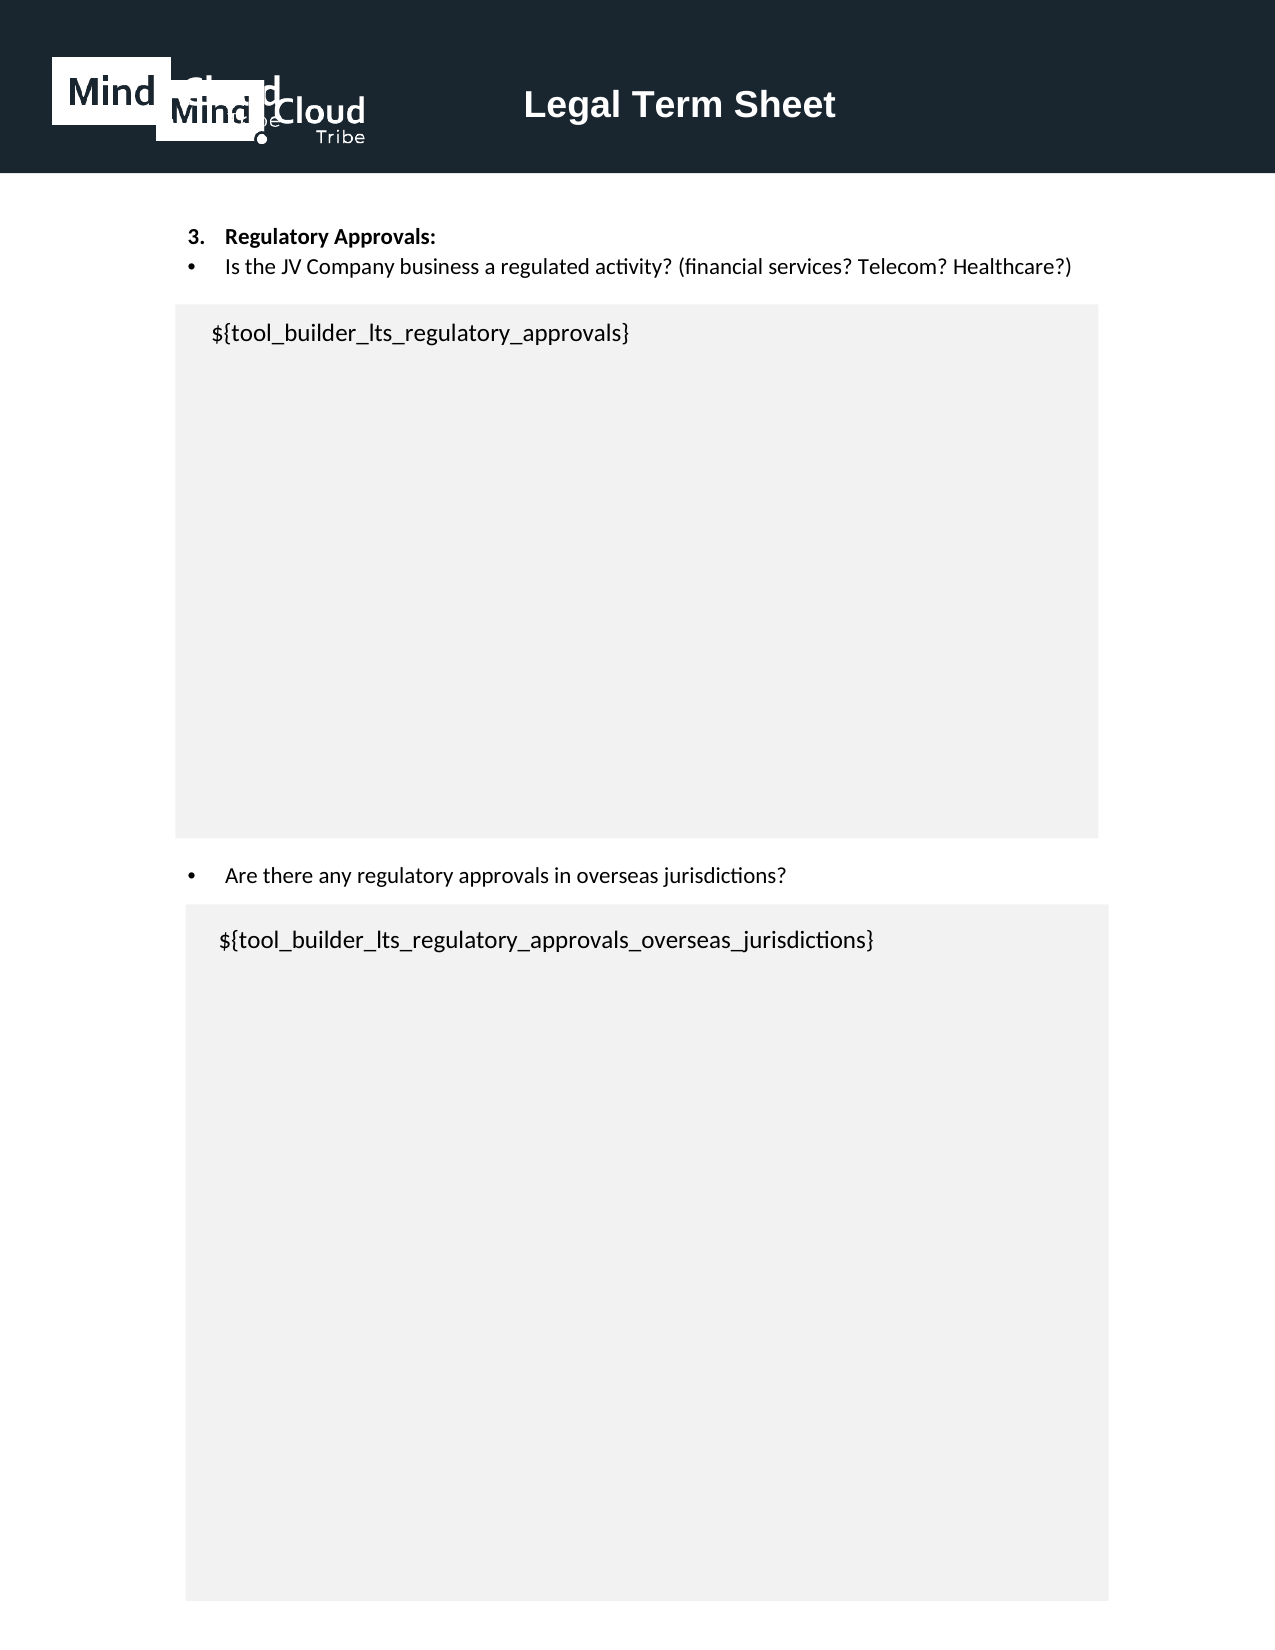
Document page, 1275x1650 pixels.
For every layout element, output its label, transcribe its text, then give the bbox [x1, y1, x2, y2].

picture [46, 52, 370, 147]
list Regulatory Approvals: [187, 222, 1125, 250]
list Are there any regulatory approvals in overseas jurisdictions? [187, 862, 1125, 889]
list Is the JV Company business a regulated activity? (financial services? Telecom? Healthcare?) [187, 252, 1125, 280]
